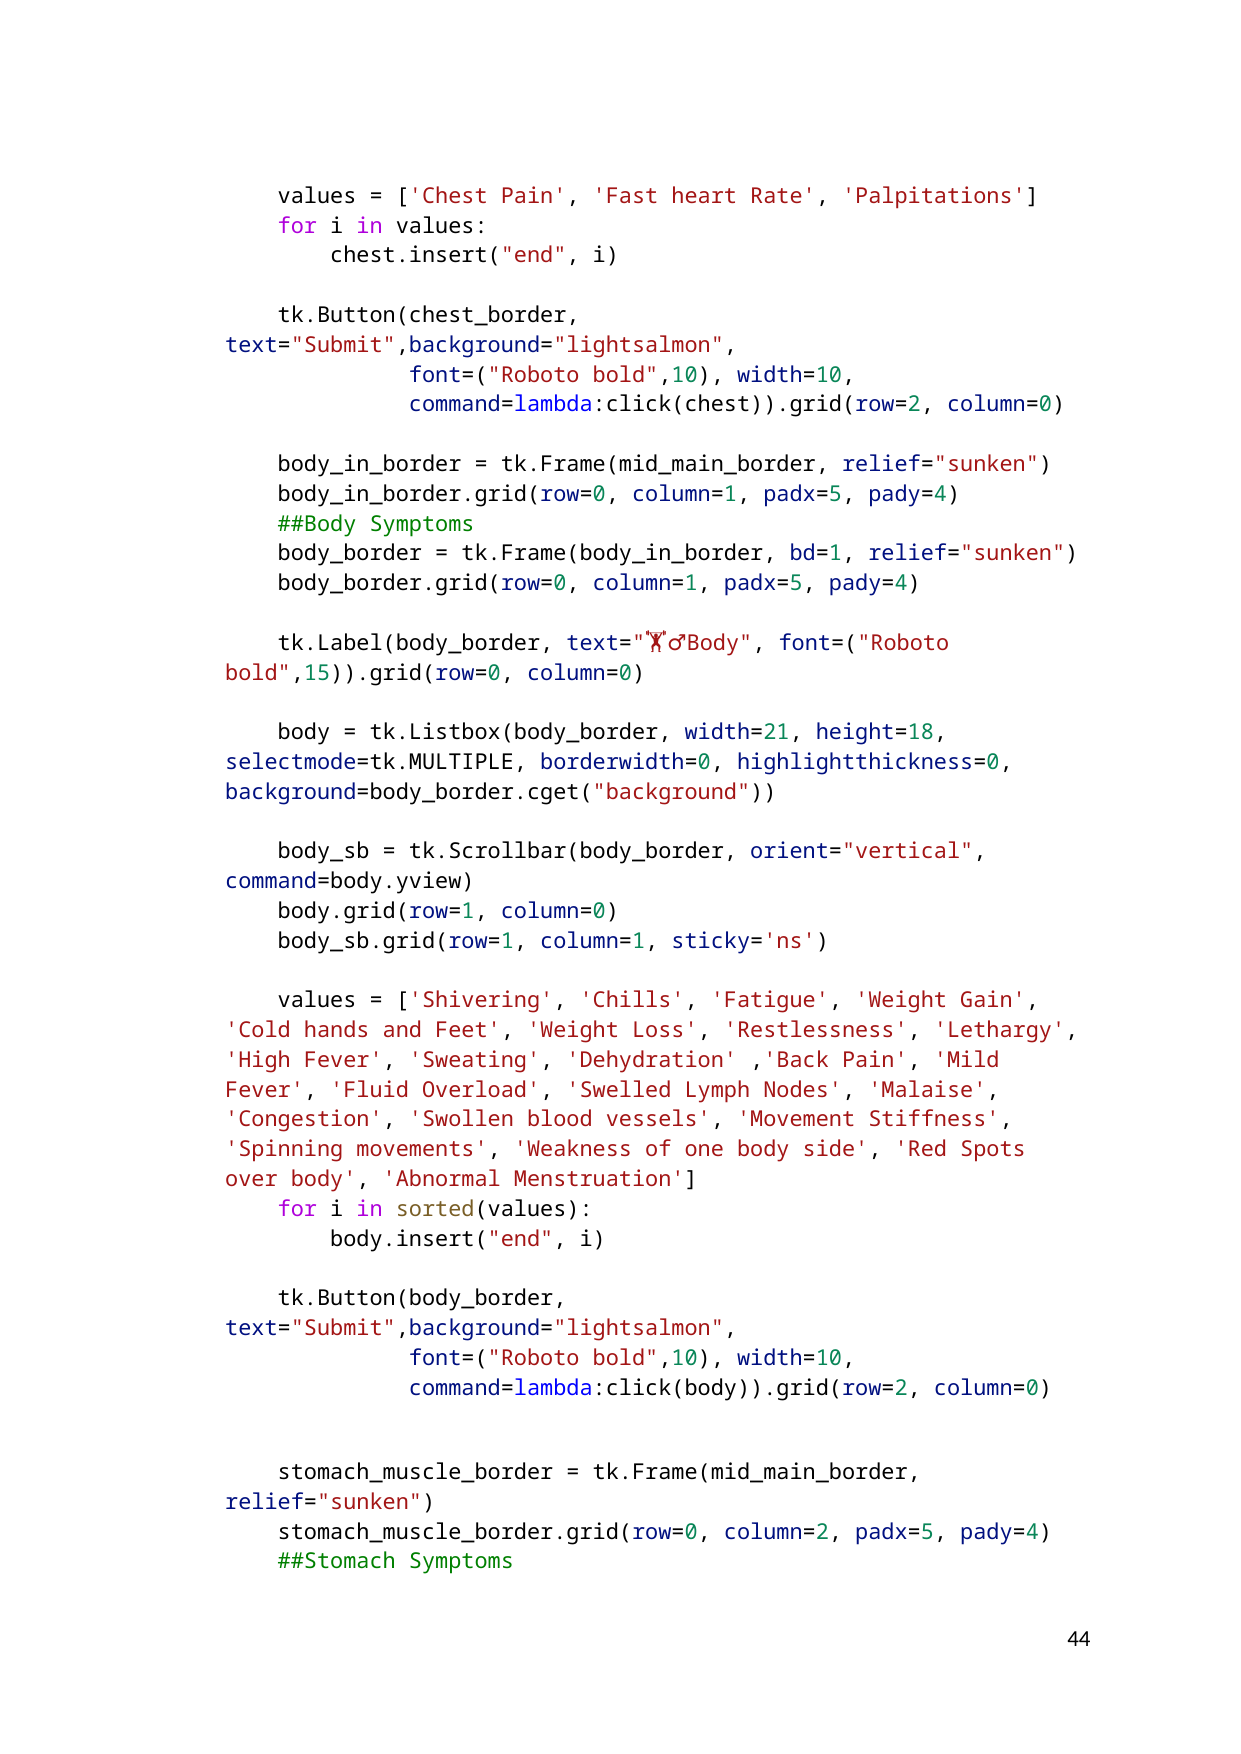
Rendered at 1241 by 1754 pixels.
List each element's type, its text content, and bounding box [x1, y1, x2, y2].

text stomach_muscle_border.grid(row=0, column=2, padx=5, pady=4) [225, 1516, 1090, 1545]
text body_in_border = tk.Frame(mid_main_border, relief="sunken") [225, 448, 1090, 478]
text body_border = tk.Frame(body_in_border, bd=1, relief="sunken") [225, 537, 1090, 567]
text stomach_muscle_border = tk.Frame(mid_main_border, relief="sunken") [225, 1456, 1090, 1516]
text for i in sorted(values): [225, 1193, 1090, 1222]
text command=lambda:click(body)).grid(row=2, column=0) [225, 1371, 1090, 1401]
text tk.Button(body_border, text="Submit",background="lightsalmon", [225, 1282, 1090, 1342]
text body_border.grid(row=0, column=1, padx=5, pady=4) [225, 567, 1090, 597]
text values = ['Chest Pain', 'Fast heart Rate', 'Palpitations'] [225, 180, 1090, 209]
text ##Stomach Symptoms [225, 1545, 1090, 1575]
text ##Body Symptoms [225, 507, 1090, 537]
text body = tk.Listbox(body_border, width=21, height=18, selectmode=tk.MULTIPLE, borderwidth=0, highlightthickness=0, background=body_border.cget("background")) [225, 716, 1090, 805]
text for i in values: [225, 209, 1090, 239]
text body_sb.grid(row=1, column=1, sticky='ns') [225, 924, 1090, 954]
text body_in_border.grid(row=0, column=1, padx=5, pady=4) [225, 478, 1090, 507]
text body.grid(row=1, column=0) [225, 895, 1090, 924]
text font=("Roboto bold",10), width=10, [225, 358, 1090, 388]
text body.insert("end", i) [225, 1222, 1090, 1252]
text values = ['Shivering', 'Chills', 'Fatigue', 'Weight Gain', 'Cold hands and Feet', 'Weight Loss', 'Restlessness', 'Lethargy', 'High Fever', 'Sweating', 'Dehydration' ,'Back Pain', 'Mild Fever', 'Fluid Overload', 'Swelled Lymph Nodes', 'Malaise', 'Congestion', 'Swollen blood vessels', 'Movement Stiffness', 'Spinning movements', 'Weakness of one body side', 'Red Spots over body', 'Abnormal Menstruation'] [225, 984, 1090, 1193]
text tk.Label(body_border, text="🏋🏻‍♂️Body", font=("Roboto bold",15)).grid(row=0, column=0) [225, 627, 1090, 686]
text tk.Button(chest_border, text="Submit",background="lightsalmon", [225, 299, 1090, 358]
text chest.insert("end", i) [225, 239, 1090, 269]
text font=("Roboto bold",10), width=10, [225, 1342, 1090, 1371]
text command=lambda:click(chest)).grid(row=2, column=0) [225, 388, 1090, 418]
text body_sb = tk.Scrollbar(body_border, orient="vertical", command=body.yview) [225, 835, 1090, 895]
